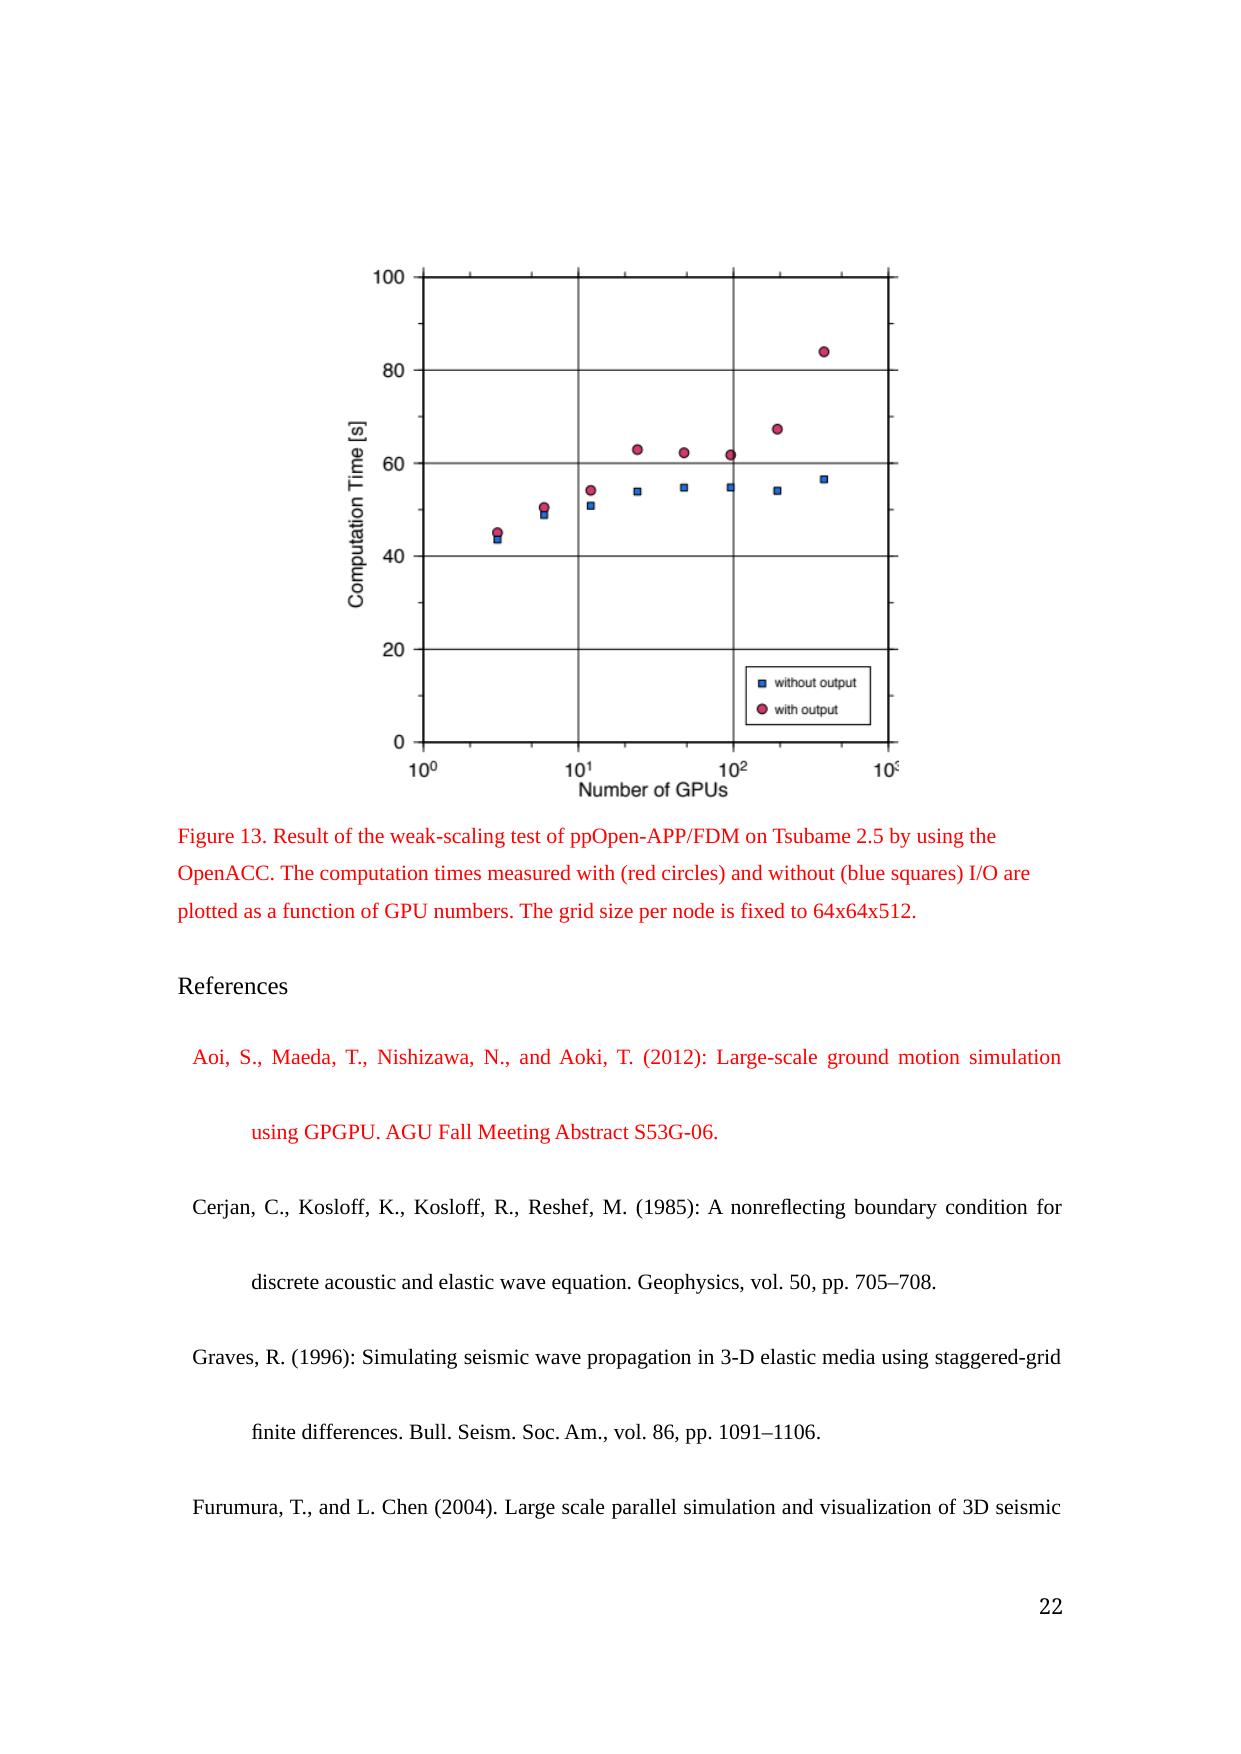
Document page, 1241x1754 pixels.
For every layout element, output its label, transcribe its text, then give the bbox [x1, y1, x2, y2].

text Graves, R. (1996): Simulating seismic wave propagation in 3-D elastic media using staggered-grid ﬁnite differences. Bull. Seism. Soc. Am., vol. 86, pp. 1091–1106. [192, 1304, 1063, 1454]
subtitle References [177, 967, 1063, 1004]
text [192, 1454, 1063, 1529]
text Figure 13. Result of the weak-scaling test of ppOpen-APP/FDM on Tsubame 2.5 by using the OpenACC. The computation times measured with (red circles) and without (blue squares) I/O are plotted as a function of GPU numbers. The grid size per node is fixed to 64x64x512. [177, 817, 1063, 929]
text Cerjan, C., Kosloff, K., Kosloff, R., Reshef, M. (1985): A nonreﬂecting boundary condition for discrete acoustic and elastic wave equation. Geophysics, vol. 50, pp. 705–708. [192, 1154, 1063, 1304]
text Aoi, S., Maeda, T., Nishizawa, N., and Aoki, T. (2012): Large-scale ground motion simulation using GPGPU. AGU Fall Meeting Abstract S53G-06. [192, 1004, 1063, 1154]
